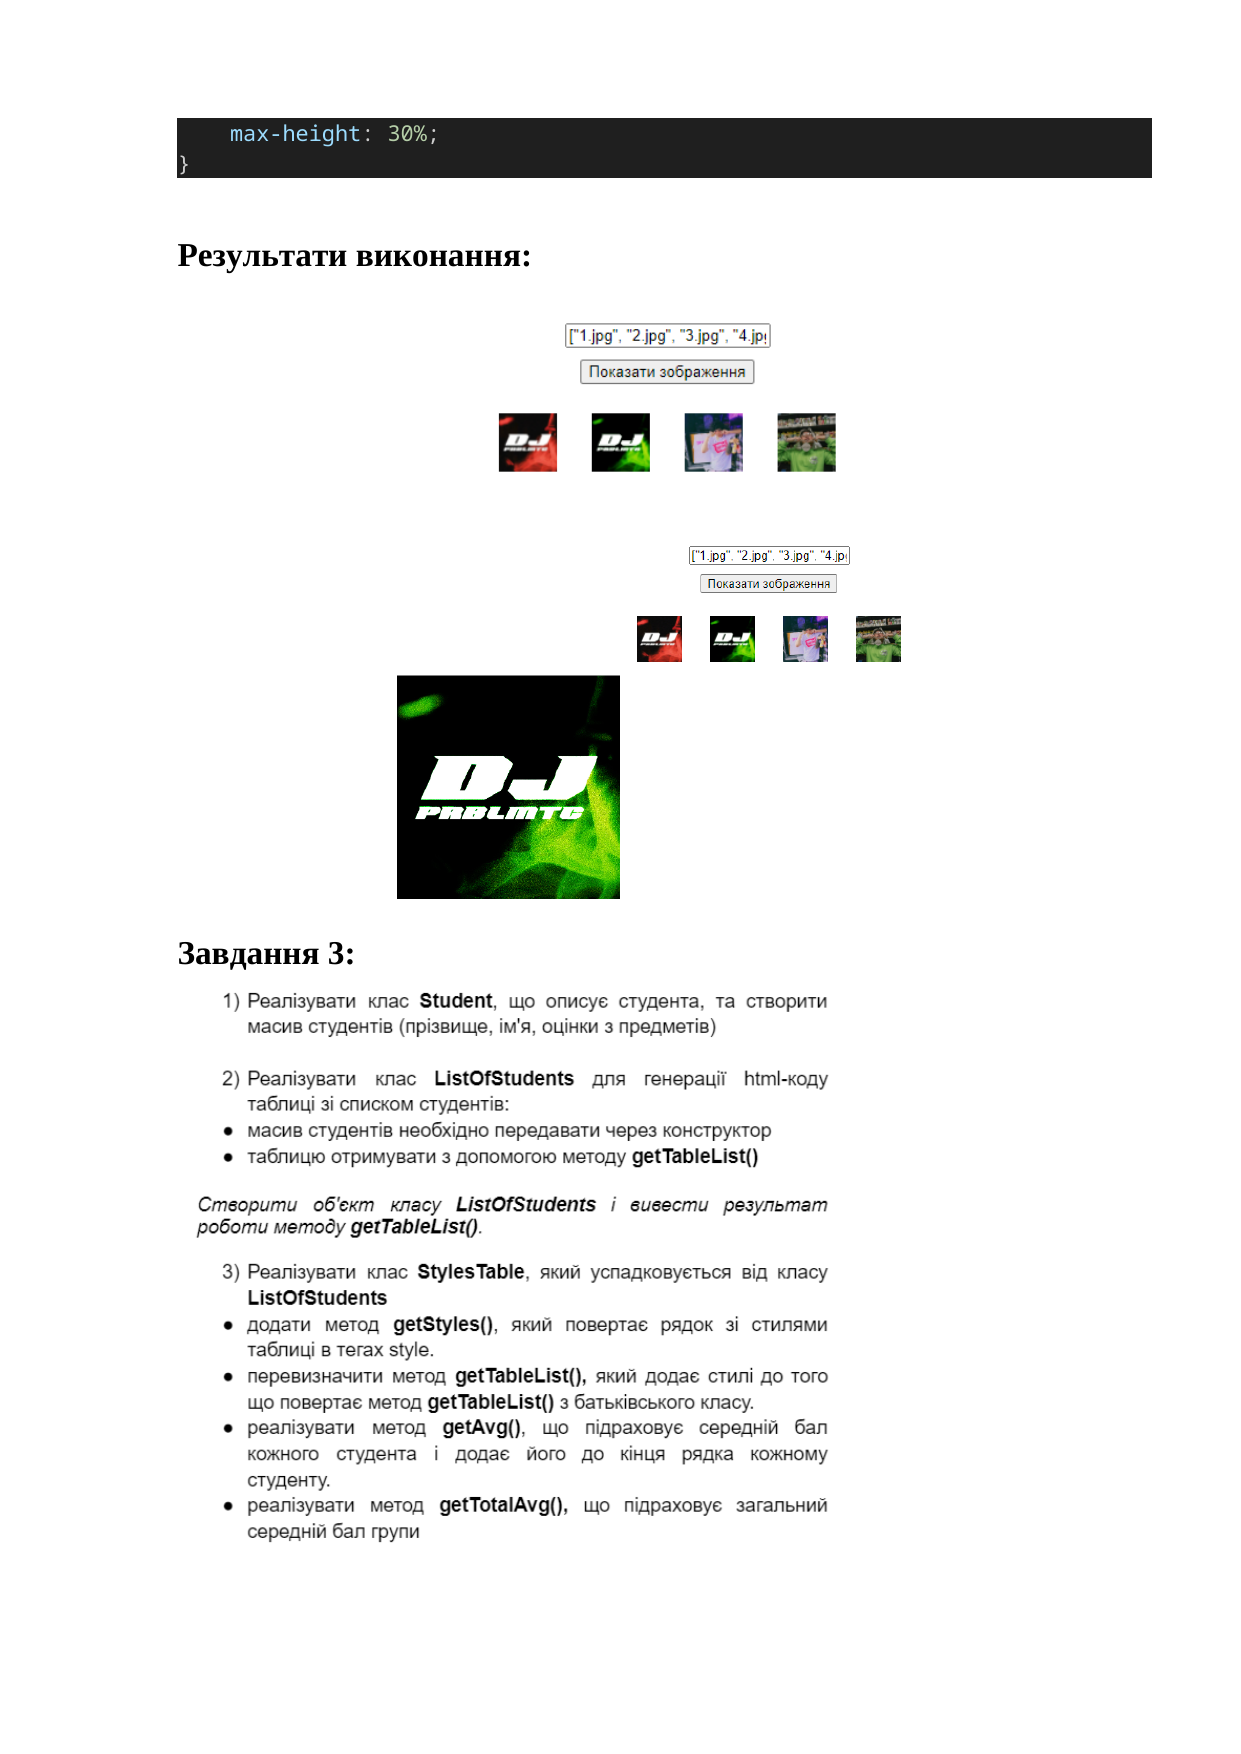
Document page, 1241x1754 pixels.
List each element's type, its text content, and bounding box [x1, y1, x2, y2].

text Результати виконання: [177, 236, 1152, 274]
picture [378, 519, 951, 915]
text } [177, 148, 1152, 178]
picture [177, 973, 860, 1560]
picture [470, 293, 859, 501]
text max-height: 30%; [177, 118, 1152, 148]
